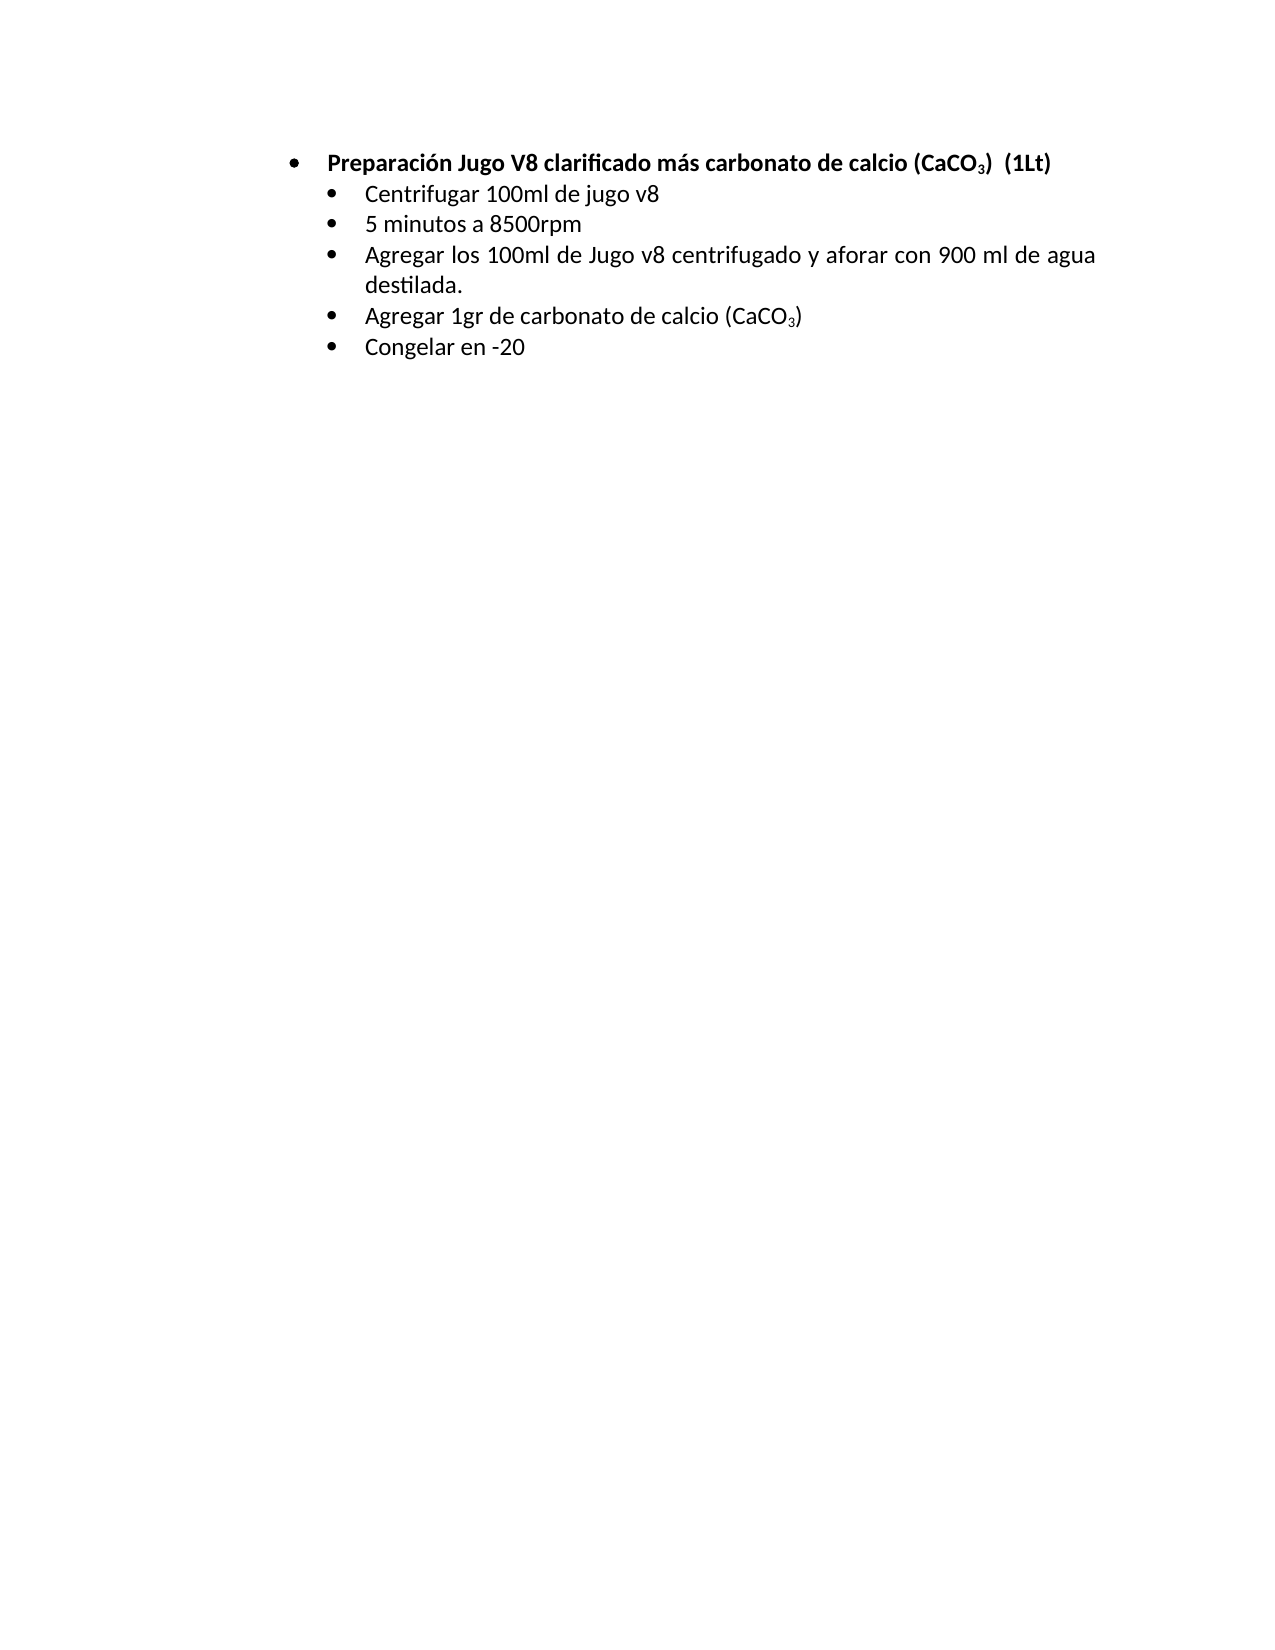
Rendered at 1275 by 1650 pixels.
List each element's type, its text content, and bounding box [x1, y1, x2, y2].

list Agregar 1gr de carbonato de calcio (CaCO3) [327, 300, 1098, 331]
list 5 minutos a 8500rpm [327, 209, 1098, 239]
list Agregar los 100ml de Jugo v8 centrifugado y aforar con 900 ml de agua destilada. [327, 239, 1098, 300]
list Preparación Jugo V8 clarificado más carbonato de calcio (CaCO3) (1Lt) [290, 148, 1098, 178]
list Congelar en -20 [327, 331, 1098, 361]
list Centrifugar 100ml de jugo v8 [327, 178, 1098, 209]
